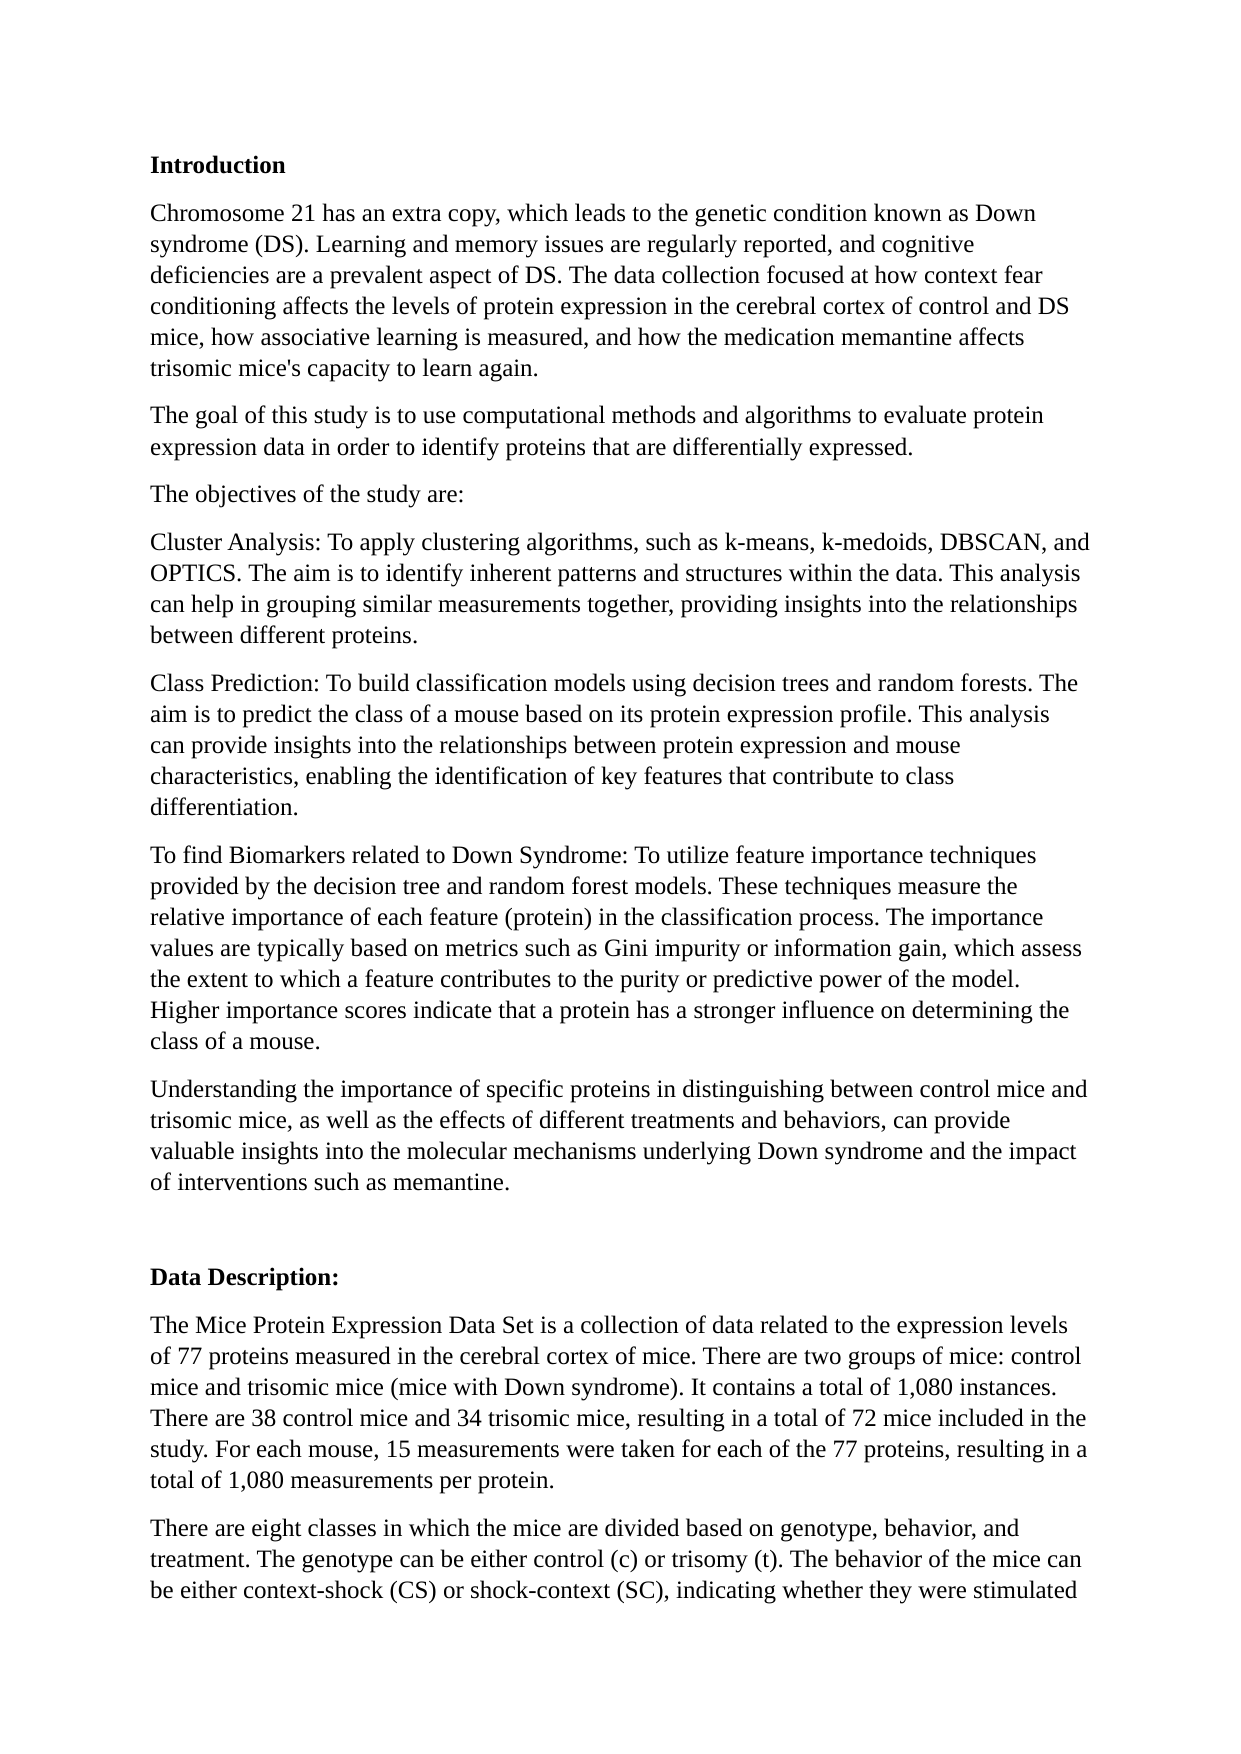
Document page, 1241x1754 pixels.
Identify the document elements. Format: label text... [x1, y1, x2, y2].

text Understanding the importance of specific proteins in distinguishing between control mice and trisomic mice, as well as the effects of different treatments and behaviors, can provide valuable insights into the molecular mechanisms underlying Down syndrome and the impact of interventions such as memantine. [150, 1074, 1090, 1196]
text The objectives of the study are: [150, 479, 1090, 508]
text Cluster Analysis: To apply clustering algorithms, such as k-means, k-medoids, DBSCAN, and OPTICS. The aim is to identify inherent patterns and structures within the data. This analysis can help in grouping similar measurements together, providing insights into the relationships between different proteins. [150, 527, 1090, 649]
text Class Prediction: To build classification models using decision trees and random forests. The aim is to predict the class of a mouse based on its protein expression profile. This analysis can provide insights into the relationships between protein expression and mouse characteristics, enabling the identification of key features that contribute to class differentiation. [150, 668, 1090, 821]
text The goal of this study is to use computational methods and algorithms to evaluate protein expression data in order to identify proteins that are differentially expressed. [150, 401, 1090, 460]
text The Mice Protein Expression Data Set is a collection of data related to the expression levels of 77 proteins measured in the cerebral cortex of mice. There are two groups of mice: control mice and trisomic mice (mice with Down syndrome). It contains a total of 1,080 instances. There are 38 control mice and 34 trisomic mice, resulting in a total of 72 mice included in the study. For each mouse, 15 measurements were taken for each of the 77 proteins, resulting in a total of 1,080 measurements per protein. [150, 1310, 1090, 1494]
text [150, 1513, 1090, 1604]
text Chromosome 21 has an extra copy, which leads to the genetic condition known as Down syndrome (DS). Learning and memory issues are regularly reported, and cognitive deficiencies are a prevalent aspect of DS. The data collection focused at how context fear conditioning affects the levels of protein expression in the cerebral cortex of control and DS mice, how associative learning is measured, and how the medication memantine affects trisomic mice's capacity to learn again. [150, 198, 1090, 382]
text To find Biomarkers related to Down Syndrome: To utilize feature importance techniques provided by the decision tree and random forest models. These techniques measure the relative importance of each feature (protein) in the classification process. The importance values are typically based on metrics such as Gini impurity or information gain, which assess the extent to which a feature contributes to the purity or predictive power of the model. Higher importance scores indicate that a protein has a stronger influence on determining the class of a mouse. [150, 840, 1090, 1055]
text Introduction [150, 150, 1090, 179]
text Data Description: [150, 1262, 1090, 1291]
